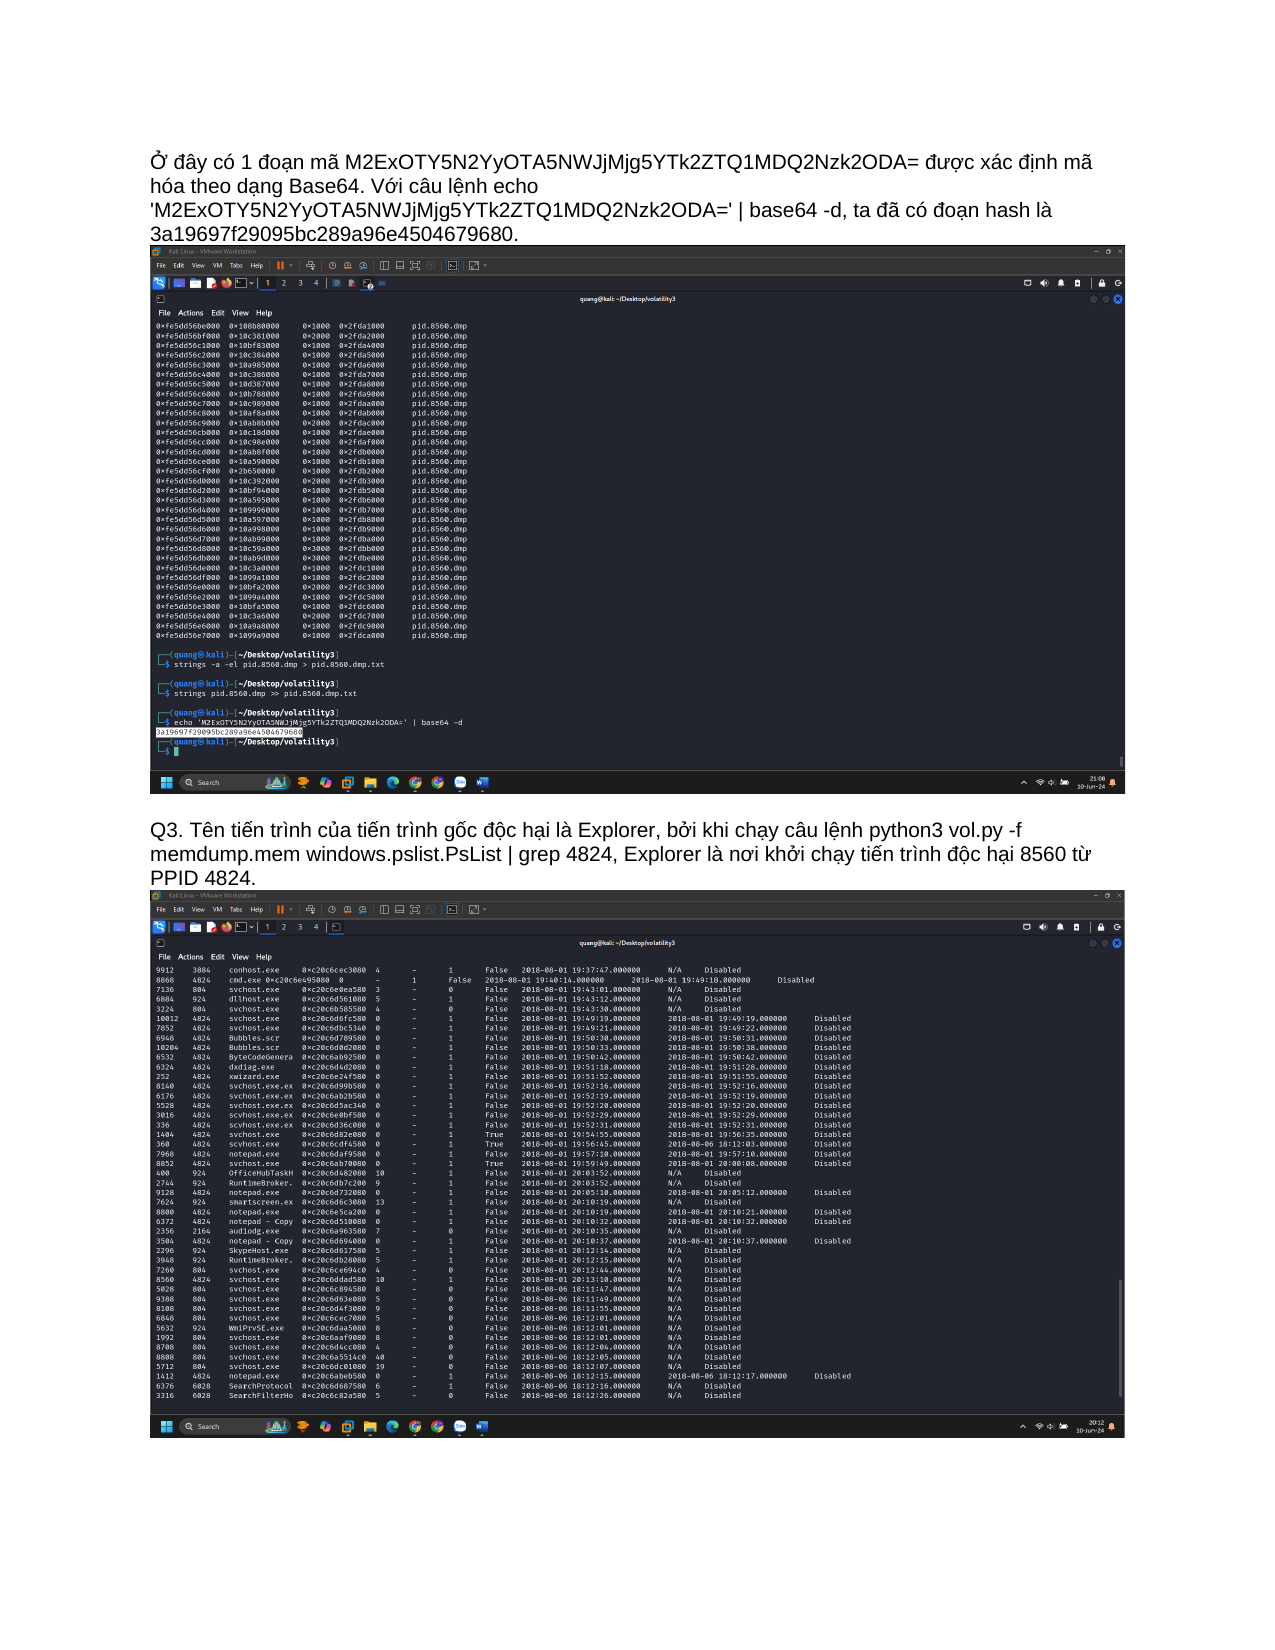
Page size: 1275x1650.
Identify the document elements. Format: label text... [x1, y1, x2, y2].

picture [150, 245, 1125, 794]
text Ở đây có 1 đoạn mã M2ExOTY5N2YyOTA5NWJjMjg5YTk2ZTQ1MDQ2Nzk2ODA= được xác định mã hóa theo dạng Base64. Với câu lệnh echo 'M2ExOTY5N2YyOTA5NWJjMjg5YTk2ZTQ1MDQ2Nzk2ODA=' | base64 -d, ta đã có đoạn hash là 3a19697f29095bc289a96e4504679680. [150, 150, 1125, 245]
picture [150, 890, 1125, 1438]
text Q3. Tên tiến trình của tiến trình gốc độc hại là Explorer, bởi khi chạy câu lệnh python3 vol.py -f memdump.mem windows.pslist.PsList | grep 4824, Explorer là nơi khởi chạy tiến trình độc hại 8560 từ PPID 4824. [150, 818, 1125, 890]
